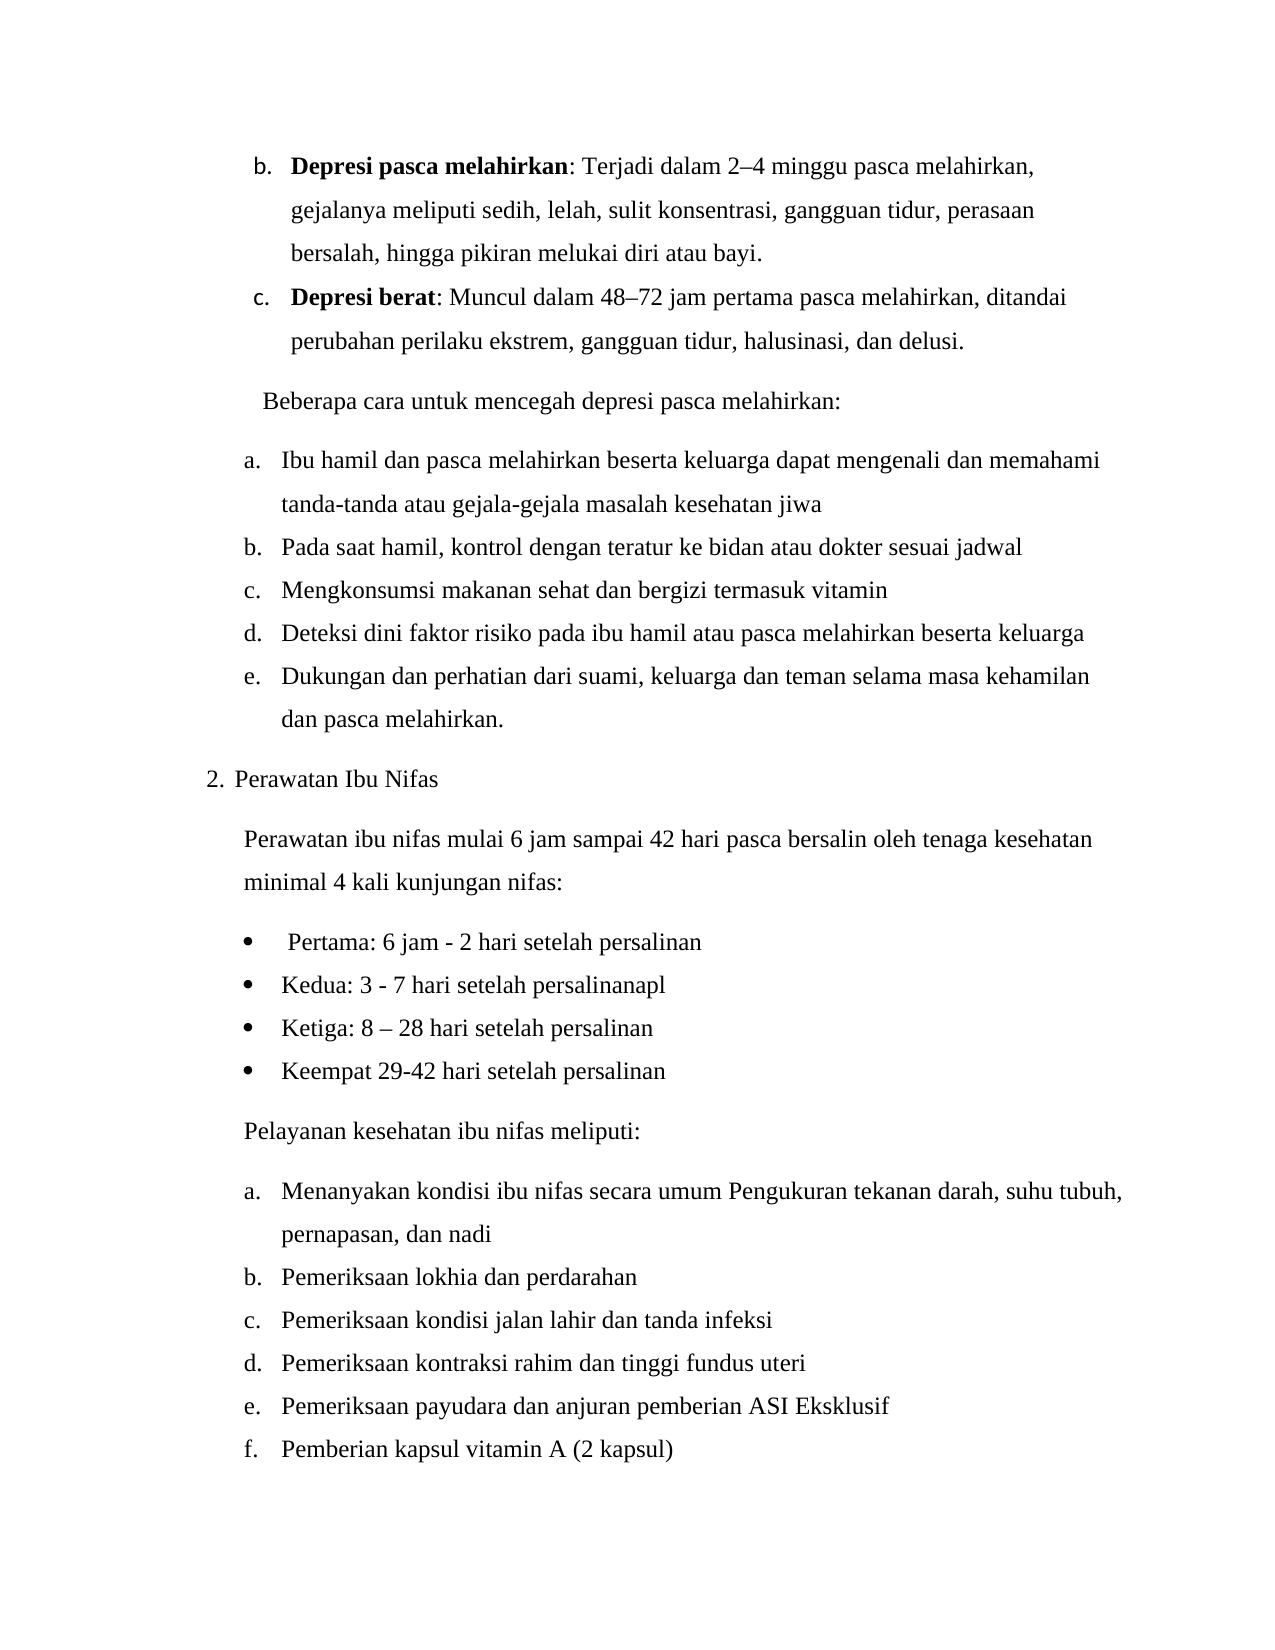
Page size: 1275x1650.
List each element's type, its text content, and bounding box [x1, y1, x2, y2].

text Pelayanan kesehatan ibu nifas meliputi: [244, 1116, 1125, 1145]
list Pertama: 6 jam - 2 hari setelah persalinan [244, 927, 1125, 956]
list Ketiga: 8 – 28 hari setelah persalinan [244, 1013, 1125, 1042]
list Kedua: 3 - 7 hari setelah persalinanapl [244, 970, 1125, 999]
list Pemeriksaan lokhia dan perdarahan [244, 1262, 1125, 1291]
list Depresi pasca melahirkan: Terjadi dalam 2–4 minggu pasca melahirkan, gejalanya meliputi sedih, lelah, sulit konsentrasi, gangguan tidur, perasaan bersalah, hingga pikiran melukai diri atau bayi. [253, 150, 1125, 267]
text Beberapa cara untuk mencegah depresi pasca melahirkan: [262, 386, 1125, 414]
list Pemeriksaan payudara dan anjuran pemberian ASI Eksklusif [244, 1391, 1125, 1420]
list Pemeriksaan kontraksi rahim dan tinggi fundus uteri [244, 1348, 1125, 1377]
list Mengkonsumsi makanan sehat dan bergizi termasuk vitamin [244, 575, 1125, 604]
list Pada saat hamil, kontrol dengan teratur ke bidan atau dokter sesuai jadwal [244, 532, 1125, 561]
list Deteksi dini faktor risiko pada ibu hamil atau pasca melahirkan beserta keluarga [244, 618, 1125, 647]
text Perawatan ibu nifas mulai 6 jam sampai 42 hari pasca bersalin oleh tenaga kesehatan minimal 4 kali kunjungan nifas: [244, 824, 1125, 896]
list Dukungan dan perhatian dari suami, keluarga dan teman selama masa kehamilan dan pasca melahirkan. [244, 661, 1125, 733]
list Menanyakan kondisi ibu nifas secara umum Pengukuran tekanan darah, suhu tubuh, pernapasan, dan nadi [244, 1176, 1125, 1248]
list Keempat 29-42 hari setelah persalinan [244, 1056, 1125, 1085]
list Depresi berat: Muncul dalam 48–72 jam pertama pasca melahirkan, ditandai perubahan perilaku ekstrem, gangguan tidur, halusinasi, dan delusi. [253, 281, 1125, 355]
list Pemeriksaan kondisi jalan lahir dan tanda infeksi [244, 1305, 1125, 1334]
list Pemberian kapsul vitamin A (2 kapsul) [244, 1434, 1125, 1463]
list Ibu hamil dan pasca melahirkan beserta keluarga dapat mengenali dan memahami tanda-tanda atau gejala-gejala masalah kesehatan jiwa [244, 446, 1125, 517]
list Perawatan Ibu Nifas [206, 764, 1125, 793]
